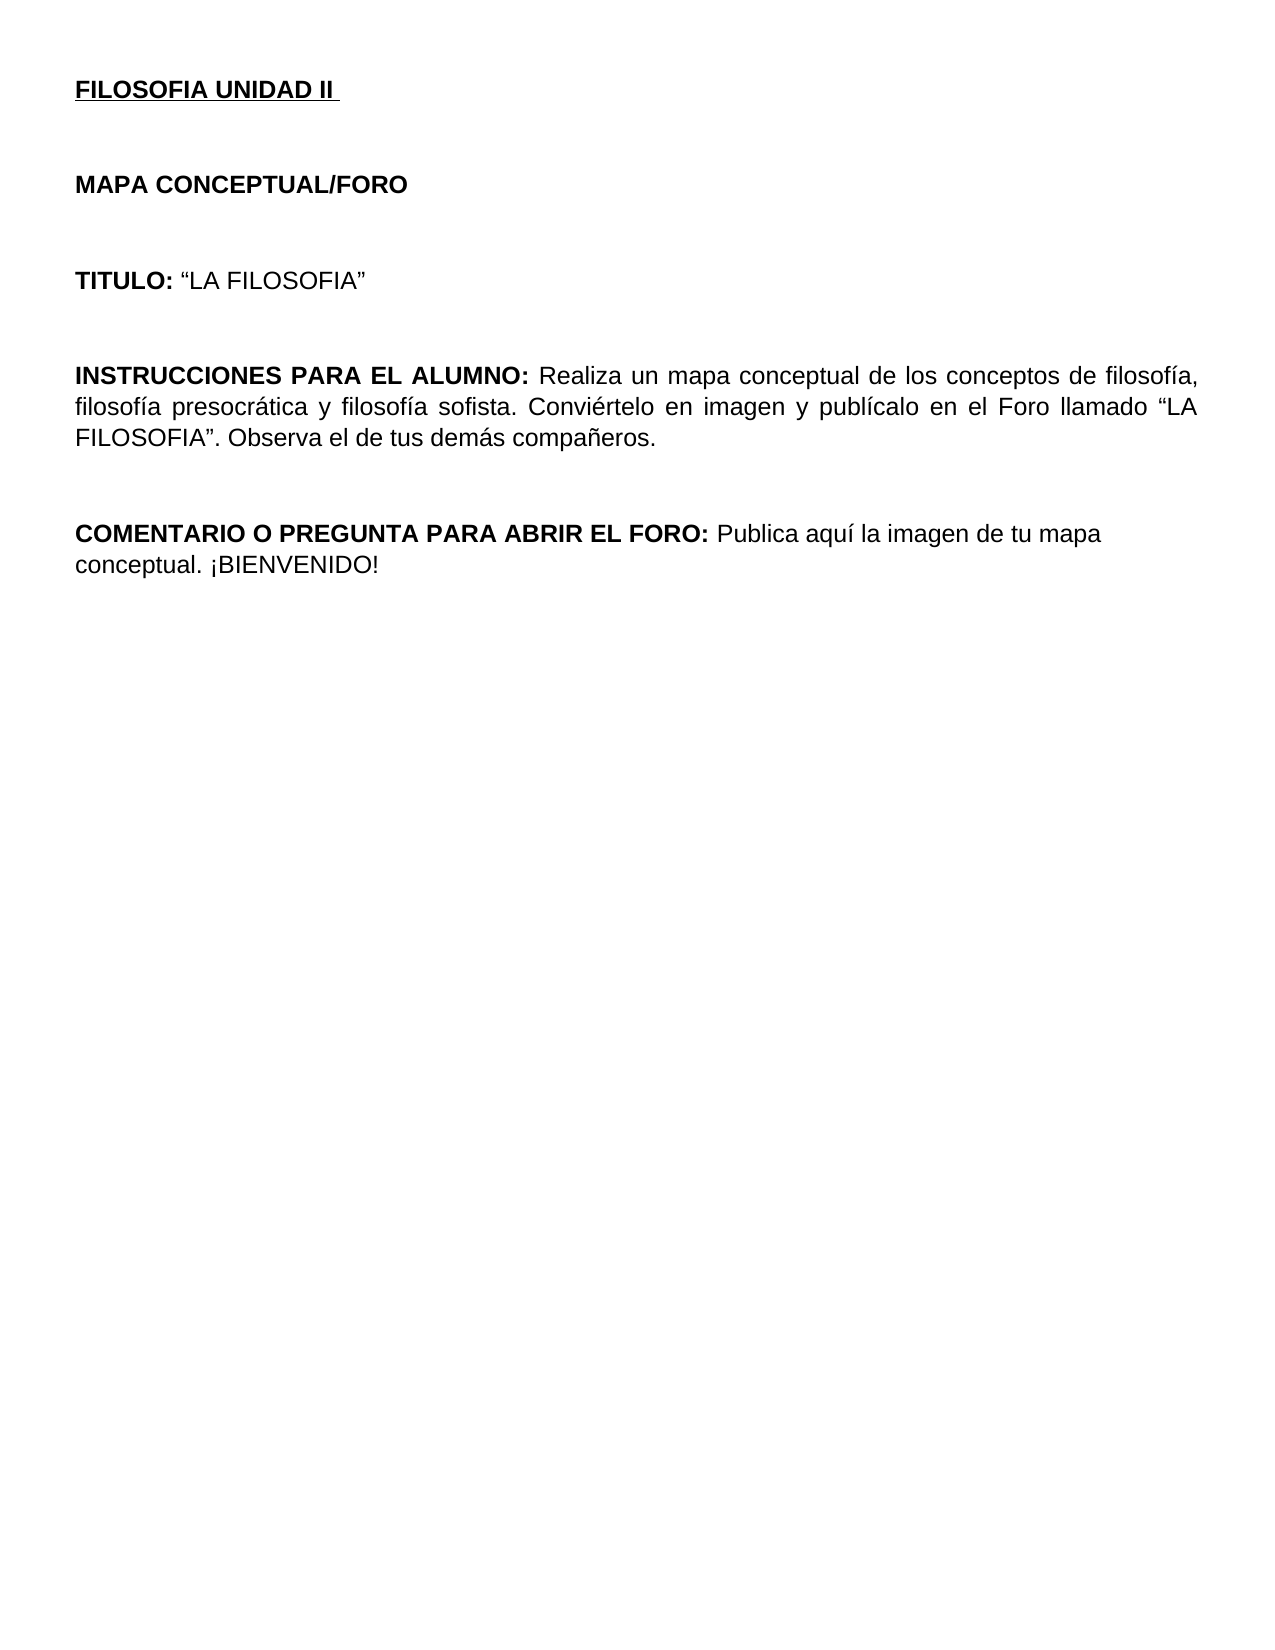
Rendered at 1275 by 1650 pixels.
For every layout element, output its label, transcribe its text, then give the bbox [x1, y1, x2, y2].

text FILOSOFIA UNIDAD II [75, 75, 1200, 104]
text MAPA CONCEPTUAL/FORO [75, 170, 1200, 199]
text TITULO: “LA FILOSOFIA” [75, 266, 1200, 294]
text INSTRUCCIONES PARA EL ALUMNO: Realiza un mapa conceptual de los conceptos de filosofía, filosofía presocrática y filosofía sofista. Conviértelo en imagen y publícalo en el Foro llamado “LA FILOSOFIA”. Observa el de tus demás compañeros. [75, 361, 1200, 452]
text COMENTARIO O PREGUNTA PARA ABRIR EL FORO: Publica aquí la imagen de tu mapa conceptual. ¡BIENVENIDO! [75, 519, 1200, 578]
